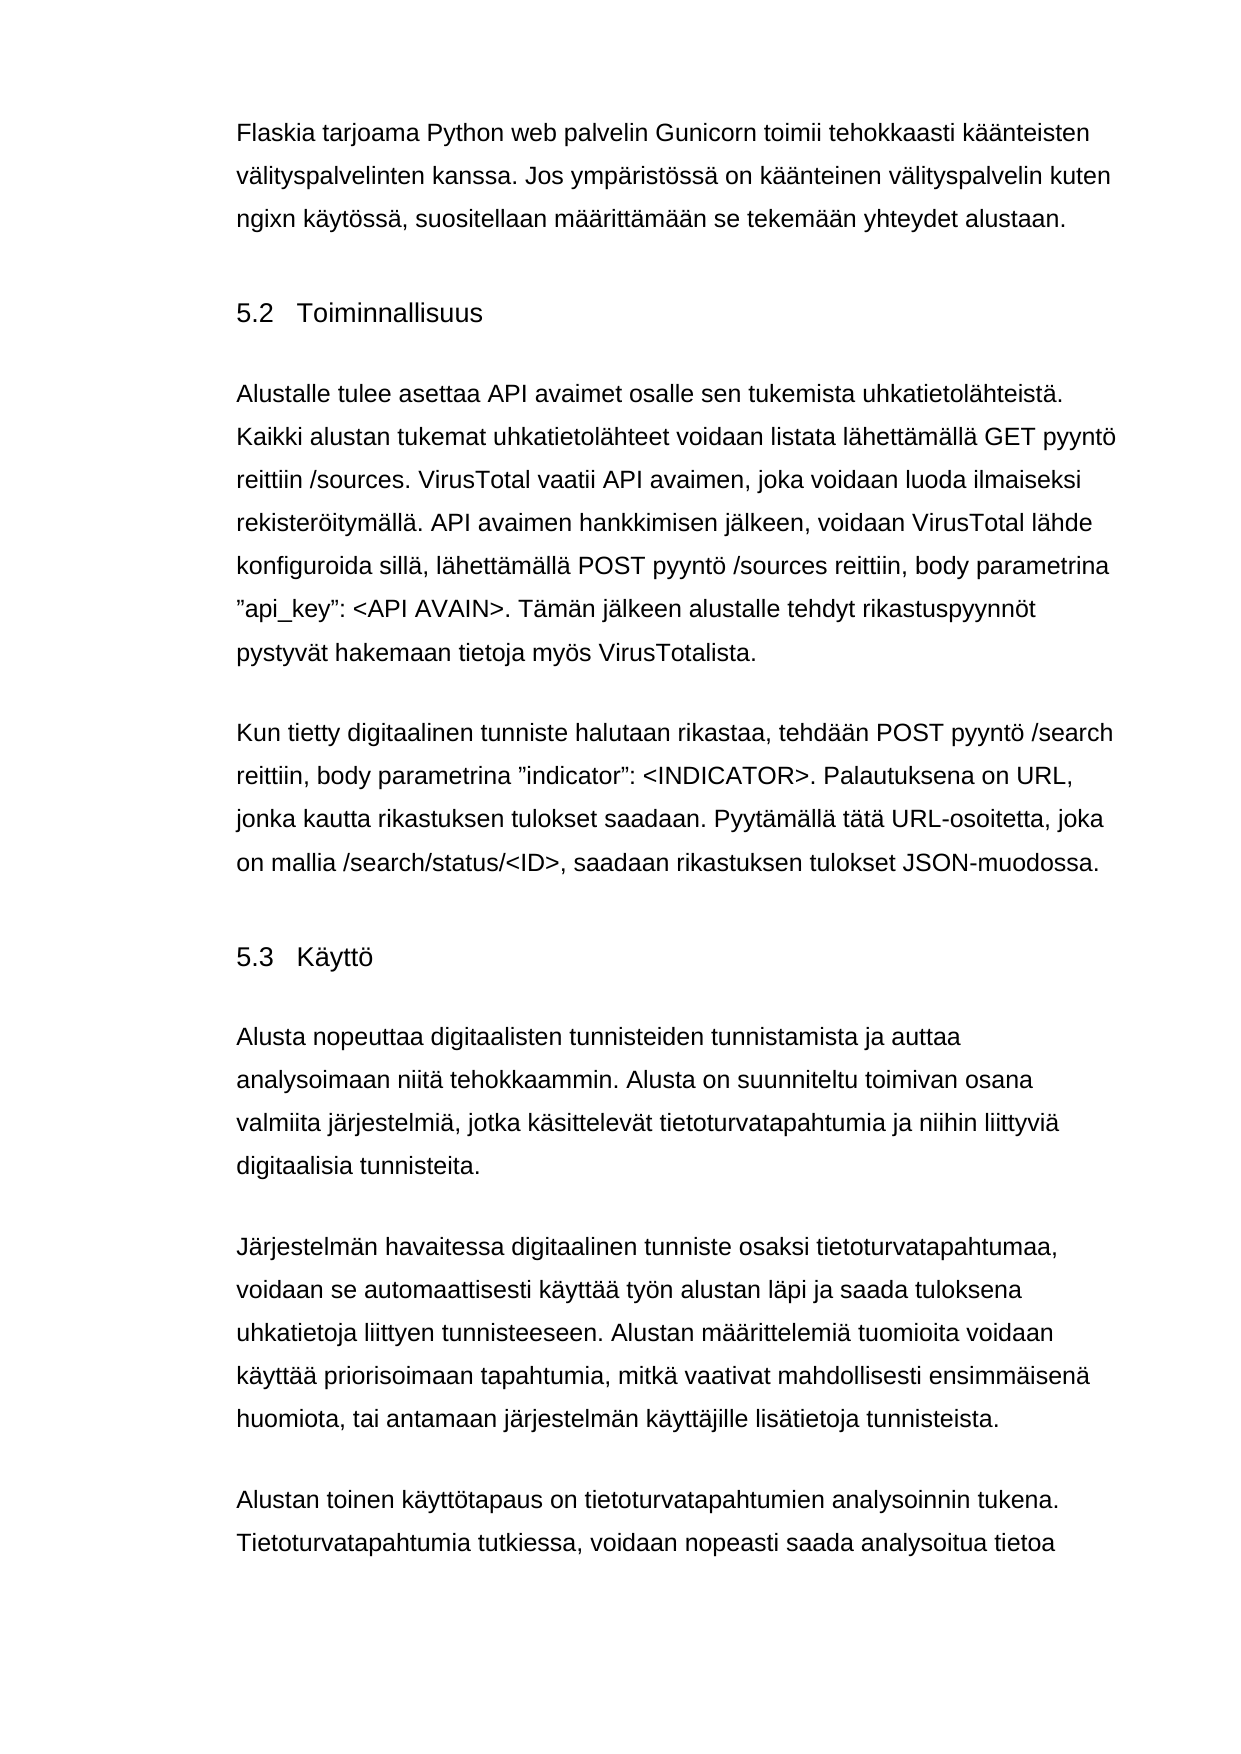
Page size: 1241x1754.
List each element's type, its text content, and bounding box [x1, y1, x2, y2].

subtitle Käyttö [236, 941, 1122, 972]
text Alusta nopeuttaa digitaalisten tunnisteiden tunnistamista ja auttaa analysoimaan niitä tehokkaammin. Alusta on suunniteltu toimivan osana valmiita järjestelmiä, jotka käsittelevät tietoturvatapahtumia ja niihin liittyviä digitaalisia tunnisteita. [236, 1022, 1122, 1180]
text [236, 1485, 1122, 1557]
text Kun tietty digitaalinen tunniste halutaan rikastaa, tehdään POST pyyntö /search reittiin, body parametrina ”indicator”: <INDICATOR>. Palautuksena on URL, jonka kautta rikastuksen tulokset saadaan. Pyytämällä tätä URL-osoitetta, joka on mallia /search/status/<ID>, saadaan rikastuksen tulokset JSON-muodossa. [236, 718, 1122, 876]
text Alustalle tulee asettaa API avaimet osalle sen tukemista uhkatietolähteistä. Kaikki alustan tukemat uhkatietolähteet voidaan listata lähettämällä GET pyyntö reittiin /sources. VirusTotal vaatii API avaimen, joka voidaan luoda ilmaiseksi rekisteröitymällä. API avaimen hankkimisen jälkeen, voidaan VirusTotal lähde konfiguroida sillä, lähettämällä POST pyyntö /sources reittiin, body parametrina ”api_key”: <API AVAIN>. Tämän jälkeen alustalle tehdyt rikastuspyynnöt pystyvät hakemaan tietoja myös VirusTotalista. [236, 379, 1122, 666]
subtitle Toiminnallisuus [236, 297, 1122, 329]
text Flaskia tarjoama Python web palvelin Gunicorn toimii tehokkaasti käänteisten välityspalvelinten kanssa. Jos ympäristössä on käänteinen välityspalvelin kuten ngixn käytössä, suositellaan määrittämään se tekemään yhteydet alustaan. [236, 118, 1122, 233]
text Järjestelmän havaitessa digitaalinen tunniste osaksi tietoturvatapahtumaa, voidaan se automaattisesti käyttää työn alustan läpi ja saada tuloksena uhkatietoja liittyen tunnisteeseen. Alustan määrittelemiä tuomioita voidaan käyttää priorisoimaan tapahtumia, mitkä vaativat mahdollisesti ensimmäisenä huomiota, tai antamaan järjestelmän käyttäjille lisätietoja tunnisteista. [236, 1232, 1122, 1433]
